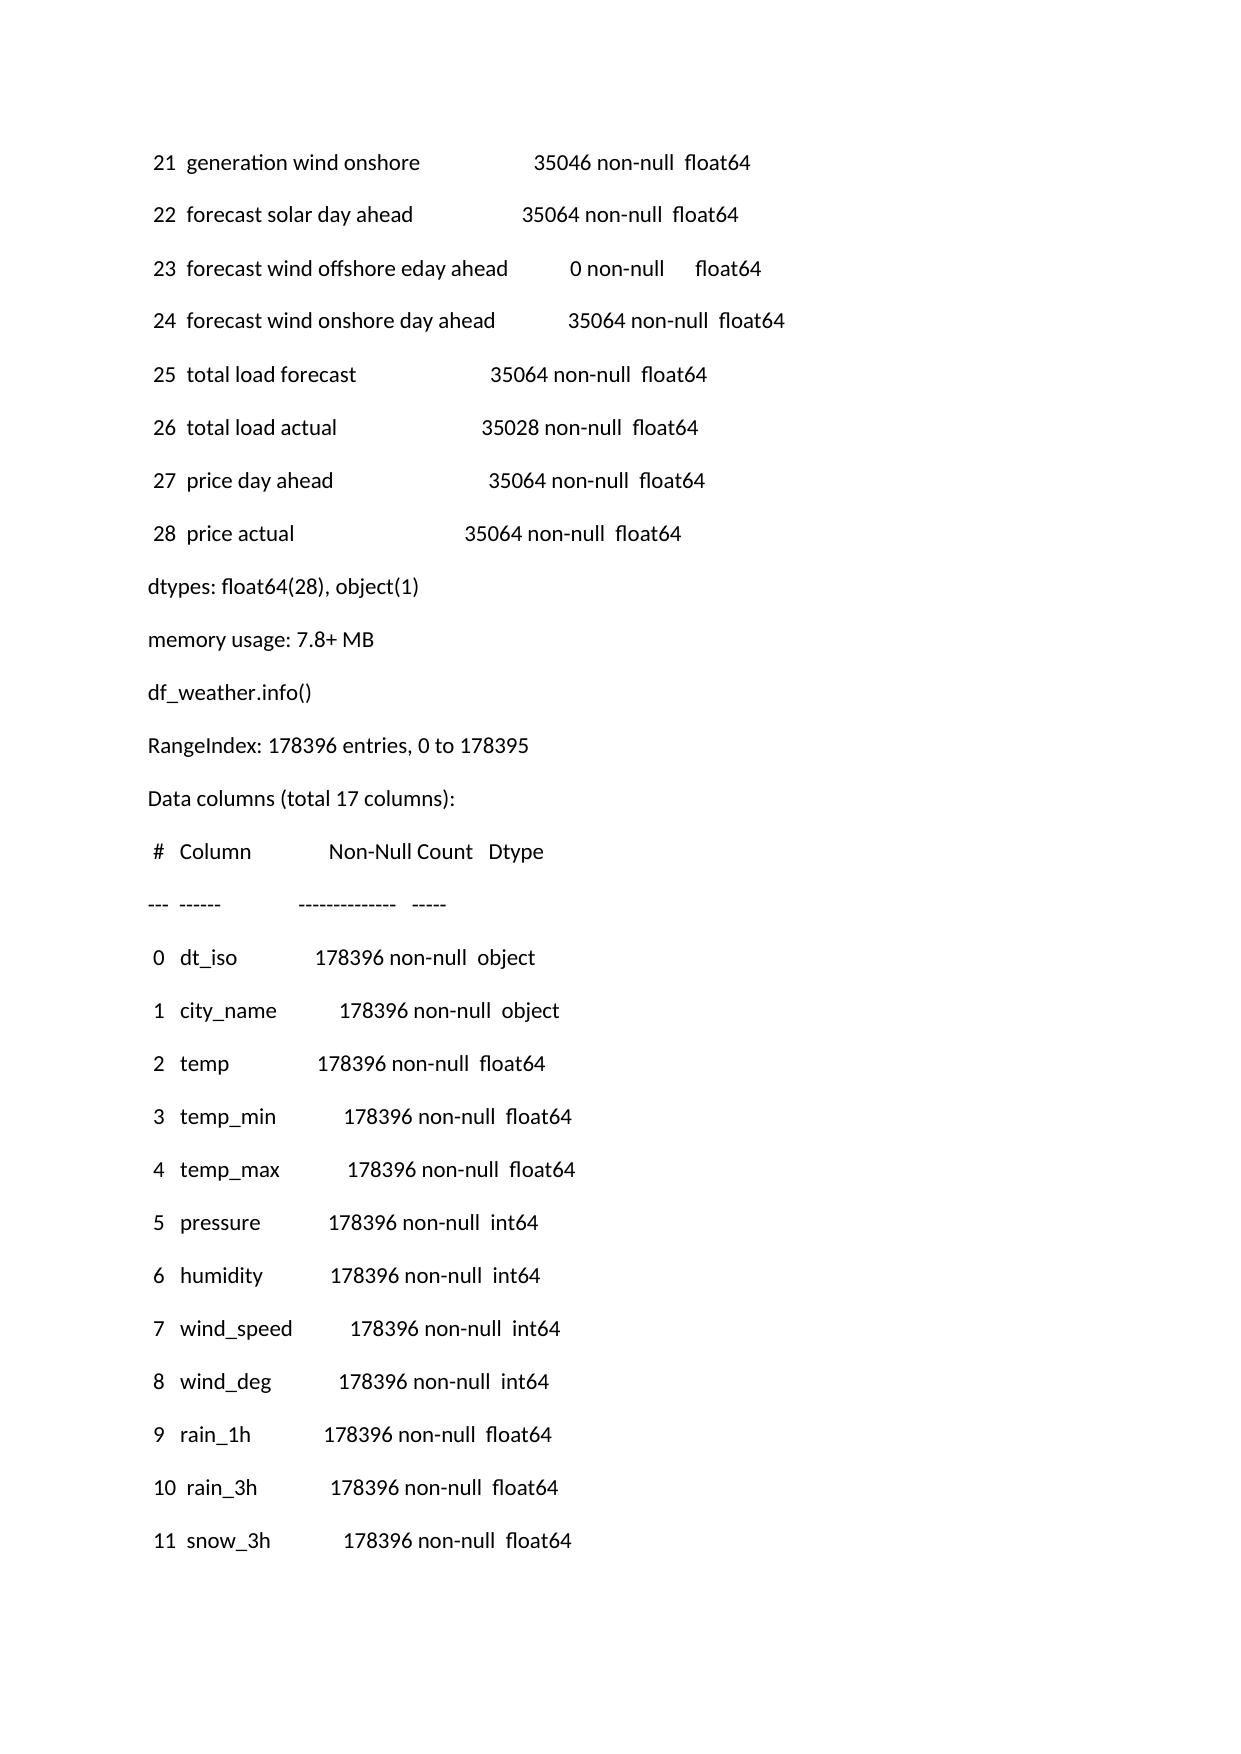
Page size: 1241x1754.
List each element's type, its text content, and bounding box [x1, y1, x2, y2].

text 8 wind_deg 178396 non-null int64 [148, 1367, 1093, 1395]
text dtypes: float64(28), object(1) [148, 572, 1093, 600]
text 25 total load forecast 35064 non-null float64 [148, 360, 1093, 388]
text 9 rain_1h 178396 non-null float64 [148, 1420, 1093, 1448]
text 23 forecast wind offshore eday ahead 0 non-null float64 [148, 254, 1093, 282]
text 10 rain_3h 178396 non-null float64 [148, 1473, 1093, 1501]
text 24 forecast wind onshore day ahead 35064 non-null float64 [148, 307, 1093, 335]
text 22 forecast solar day ahead 35064 non-null float64 [148, 201, 1093, 229]
text 26 total load actual 35028 non-null float64 [148, 413, 1093, 441]
text 4 temp_max 178396 non-null float64 [148, 1155, 1093, 1183]
text memory usage: 7.8+ MB [148, 625, 1093, 653]
text # Column Non-Null Count Dtype [148, 837, 1093, 865]
text 0 dt_iso 178396 non-null object [148, 943, 1093, 971]
text 5 pressure 178396 non-null int64 [148, 1208, 1093, 1236]
text 7 wind_speed 178396 non-null int64 [148, 1314, 1093, 1342]
text 3 temp_min 178396 non-null float64 [148, 1102, 1093, 1130]
text 1 city_name 178396 non-null object [148, 996, 1093, 1024]
text --- ------ -------------- ----- [148, 890, 1093, 918]
text df_weather.info() [148, 678, 1093, 706]
text 2 temp 178396 non-null float64 [148, 1049, 1093, 1077]
text 28 price actual 35064 non-null float64 [148, 519, 1093, 547]
text 11 snow_3h 178396 non-null float64 [148, 1526, 1093, 1554]
text Data columns (total 17 columns): [148, 784, 1093, 812]
text 6 humidity 178396 non-null int64 [148, 1261, 1093, 1289]
text 21 generation wind onshore 35046 non-null float64 [148, 148, 1093, 176]
text RangeIndex: 178396 entries, 0 to 178395 [148, 731, 1093, 759]
text 27 price day ahead 35064 non-null float64 [148, 466, 1093, 494]
